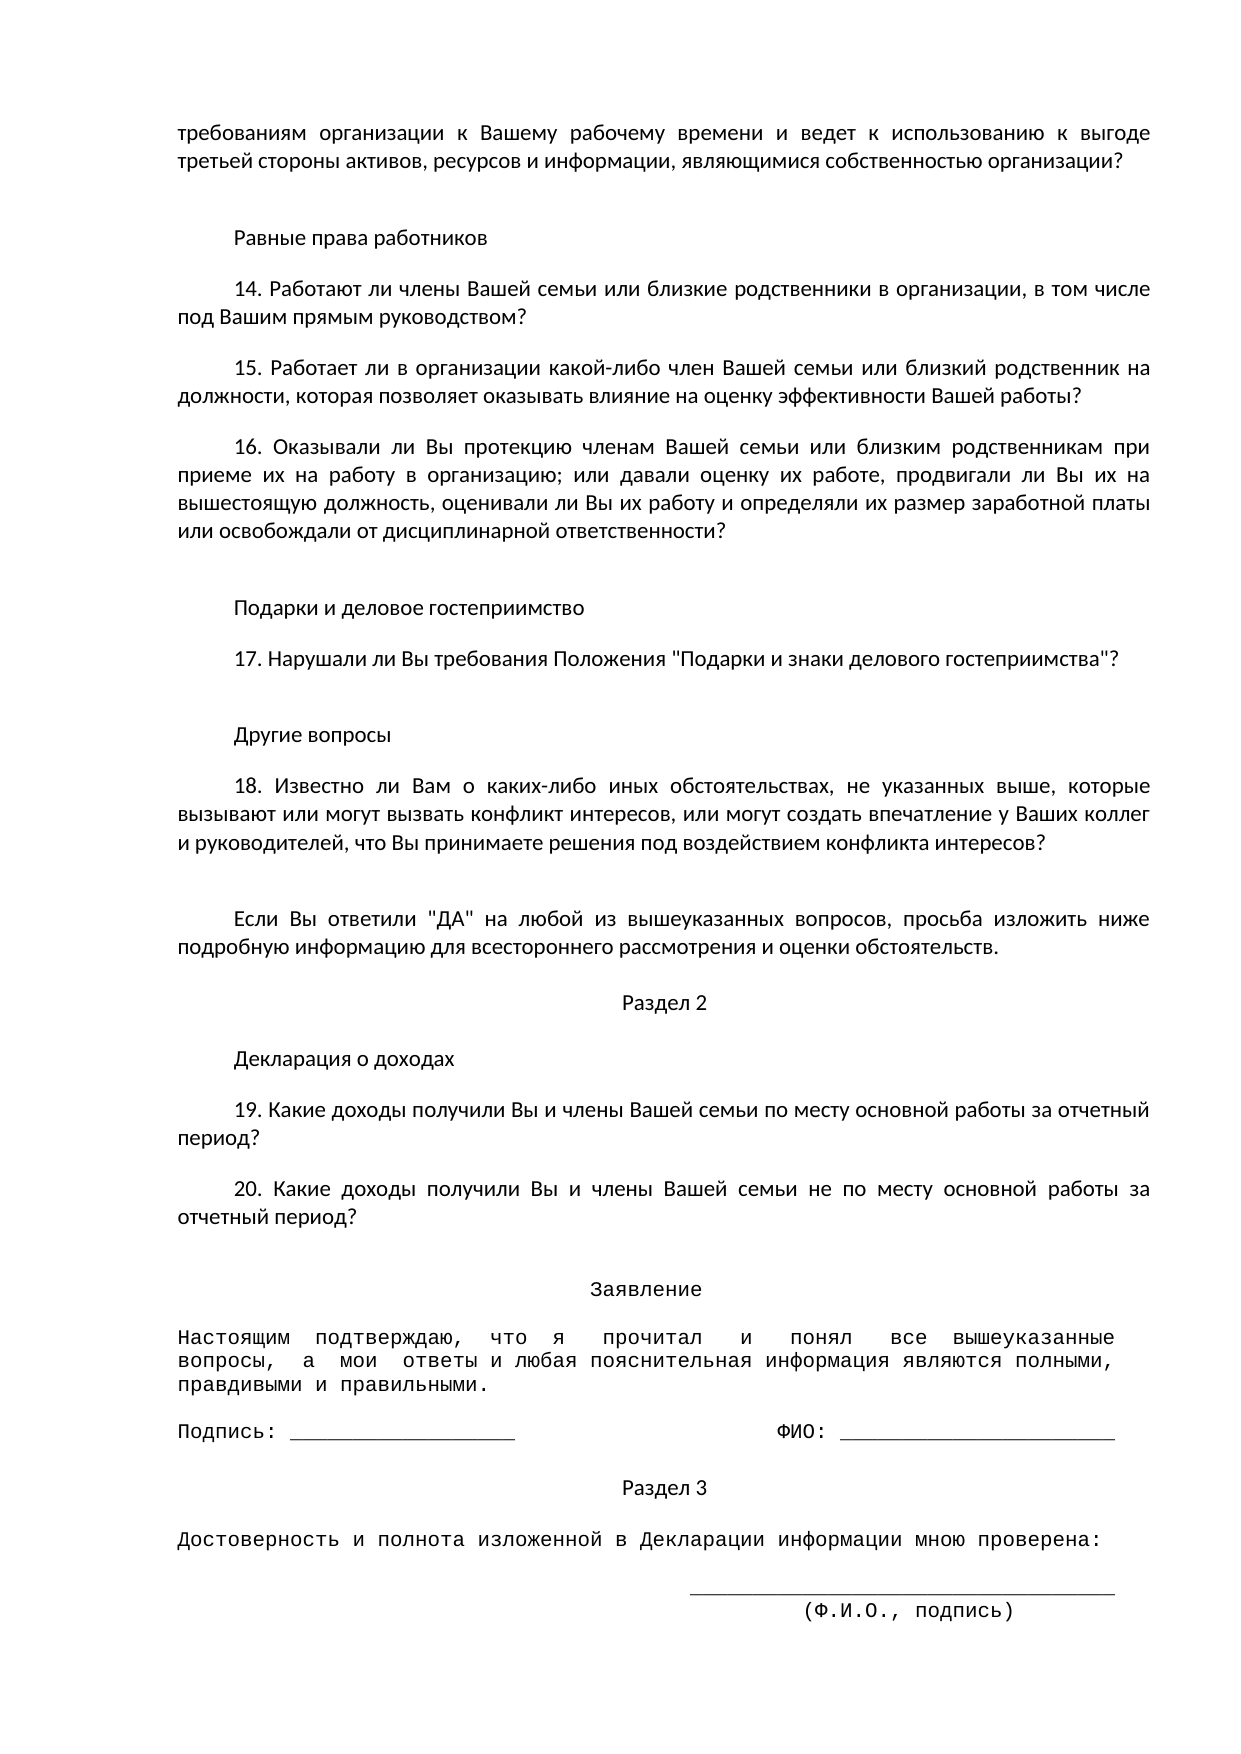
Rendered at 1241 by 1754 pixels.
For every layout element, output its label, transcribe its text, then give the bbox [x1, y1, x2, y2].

text Если Вы ответили "ДА" на любой из вышеуказанных вопросов, просьба изложить ниже подробную информацию для всестороннего рассмотрения и оценки обстоятельств. [177, 904, 1152, 961]
text Декларация о доходах [177, 1044, 1152, 1073]
text (Ф.И.О., подпись) [177, 1600, 1152, 1623]
text __________________________________ [177, 1576, 1152, 1600]
text Заявление [177, 1279, 1152, 1303]
text Другие вопросы [177, 721, 1152, 749]
text Равные права работников [177, 223, 1152, 251]
text Подпись: __________________ ФИО: ______________________ [177, 1421, 1152, 1445]
text вопросы, а мои ответы и любая пояснительная информация являются полными, [177, 1350, 1152, 1374]
text 15. Работает ли в организации какой-либо член Вашей семьи или близкий родственник на должности, которая позволяет оказывать влияние на оценку эффективности Вашей работы? [177, 353, 1152, 409]
text 18. Известно ли Вам о каких-либо иных обстоятельствах, не указанных выше, которые вызывают или могут вызвать конфликт интересов, или могут создать впечатление у Ваших коллег и руководителей, что Вы принимаете решения под воздействием конфликта интересов? [177, 772, 1152, 856]
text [177, 118, 1152, 174]
text 17. Нарушали ли Вы требования Положения "Подарки и знаки делового гостеприимства"? [177, 644, 1152, 672]
text 20. Какие доходы получили Вы и члены Вашей семьи не по месту основной работы за отчетный период? [177, 1174, 1152, 1231]
text Раздел 3 [177, 1473, 1152, 1501]
text Настоящим подтверждаю, что я прочитал и понял все вышеуказанные [177, 1327, 1152, 1350]
text Раздел 2 [177, 988, 1152, 1017]
text правдивыми и правильными. [177, 1374, 1152, 1398]
text 16. Оказывали ли Вы протекцию членам Вашей семьи или близким родственникам при приеме их на работу в организацию; или давали оценку их работе, продвигали ли Вы их на вышестоящую должность, оценивали ли Вы их работу и определяли их размер заработной платы или освобождали от дисциплинарной ответственности? [177, 432, 1152, 544]
text Достоверность и полнота изложенной в Декларации информации мною проверена: [177, 1529, 1152, 1553]
text 14. Работают ли члены Вашей семьи или близкие родственники в организации, в том числе под Вашим прямым руководством? [177, 274, 1152, 330]
text Подарки и деловое гостеприимство [177, 593, 1152, 621]
text 19. Какие доходы получили Вы и члены Вашей семьи по месту основной работы за отчетный период? [177, 1096, 1152, 1152]
